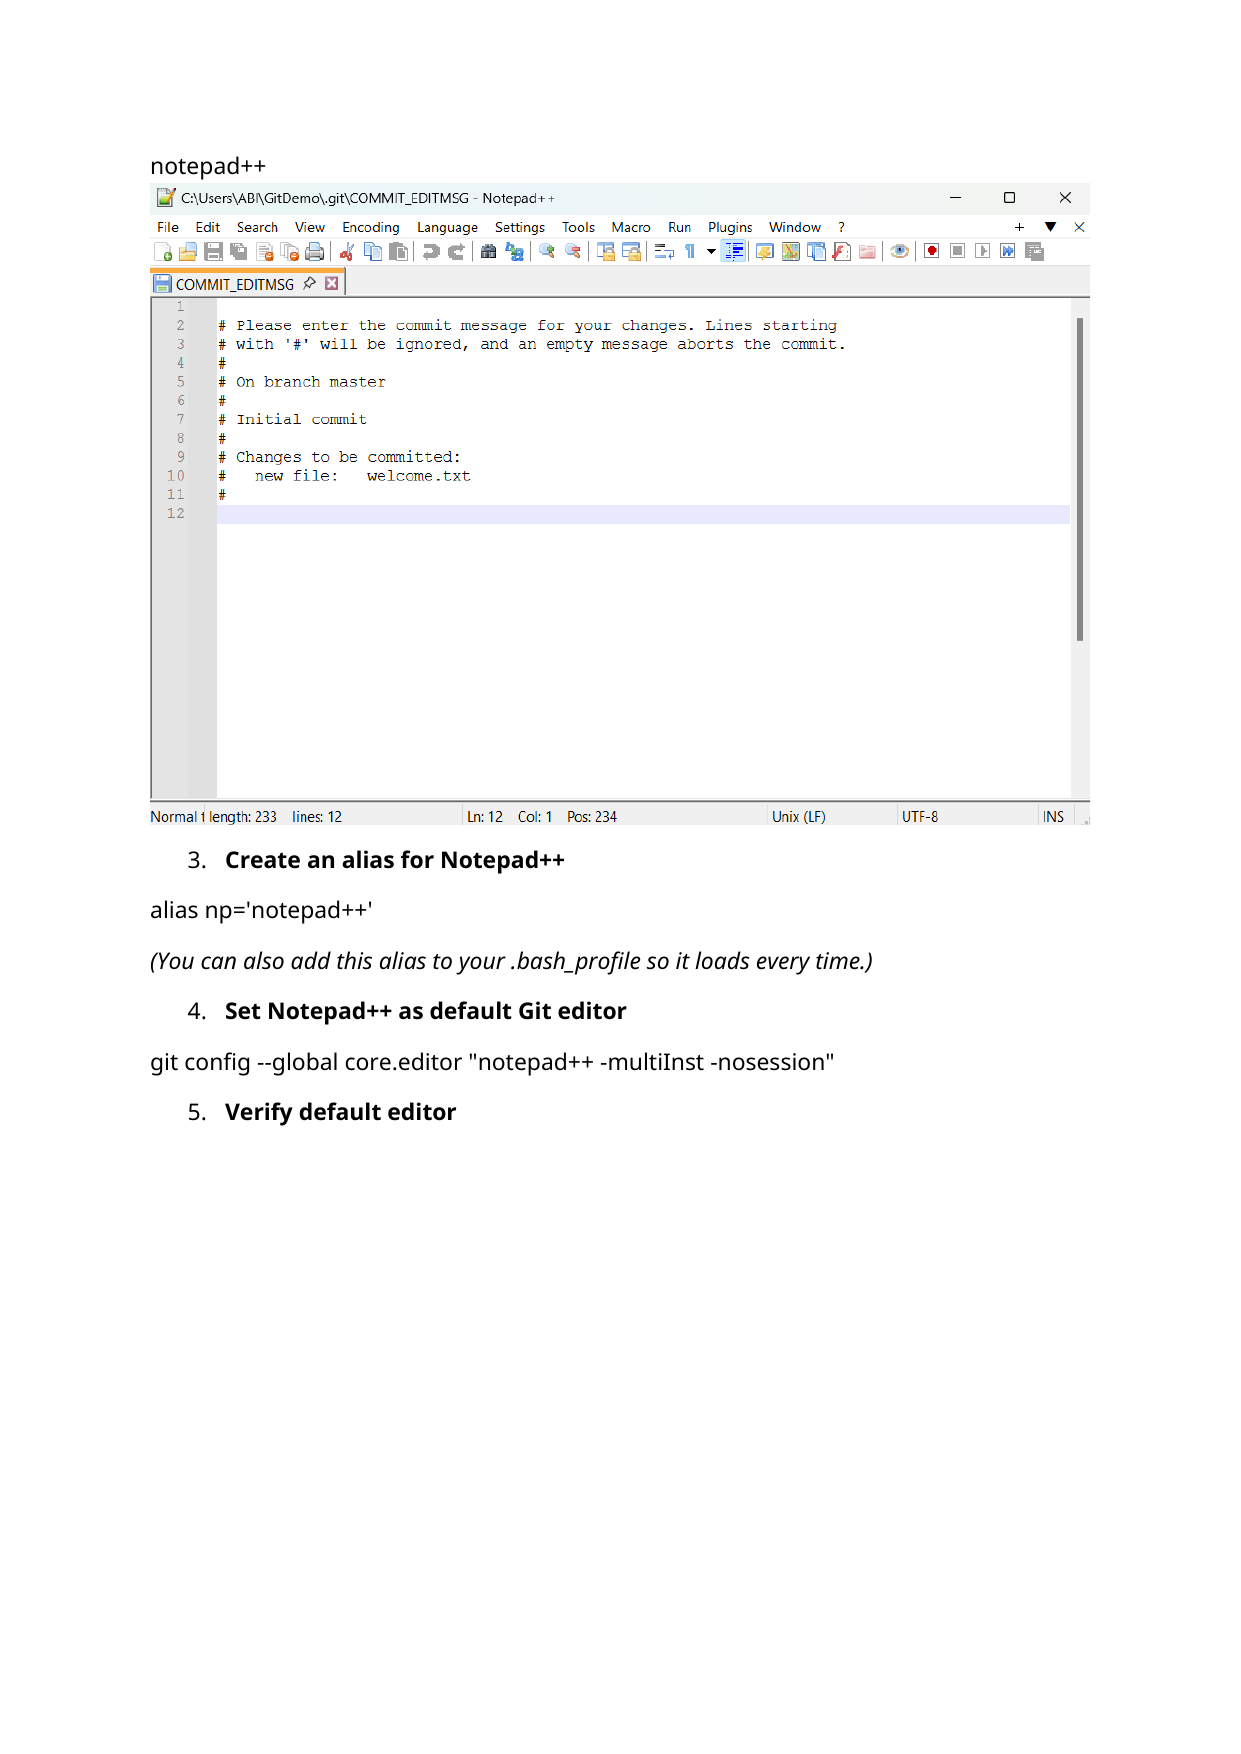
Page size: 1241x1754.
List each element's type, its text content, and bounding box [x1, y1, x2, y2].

text alias np='notepad++' [150, 894, 1090, 925]
list Set Notepad++ as default Git editor [187, 995, 1090, 1026]
text notepad++ [150, 150, 1090, 183]
picture [150, 183, 1091, 825]
list Verify default editor [187, 1096, 1090, 1127]
list Create an alias for Notepad++ [187, 844, 1090, 875]
text (You can also add this alias to your .bash_profile so it loads every time.) [150, 944, 1090, 976]
text git config --global core.editor "notepad++ -multiInst -nosession" [150, 1045, 1090, 1077]
